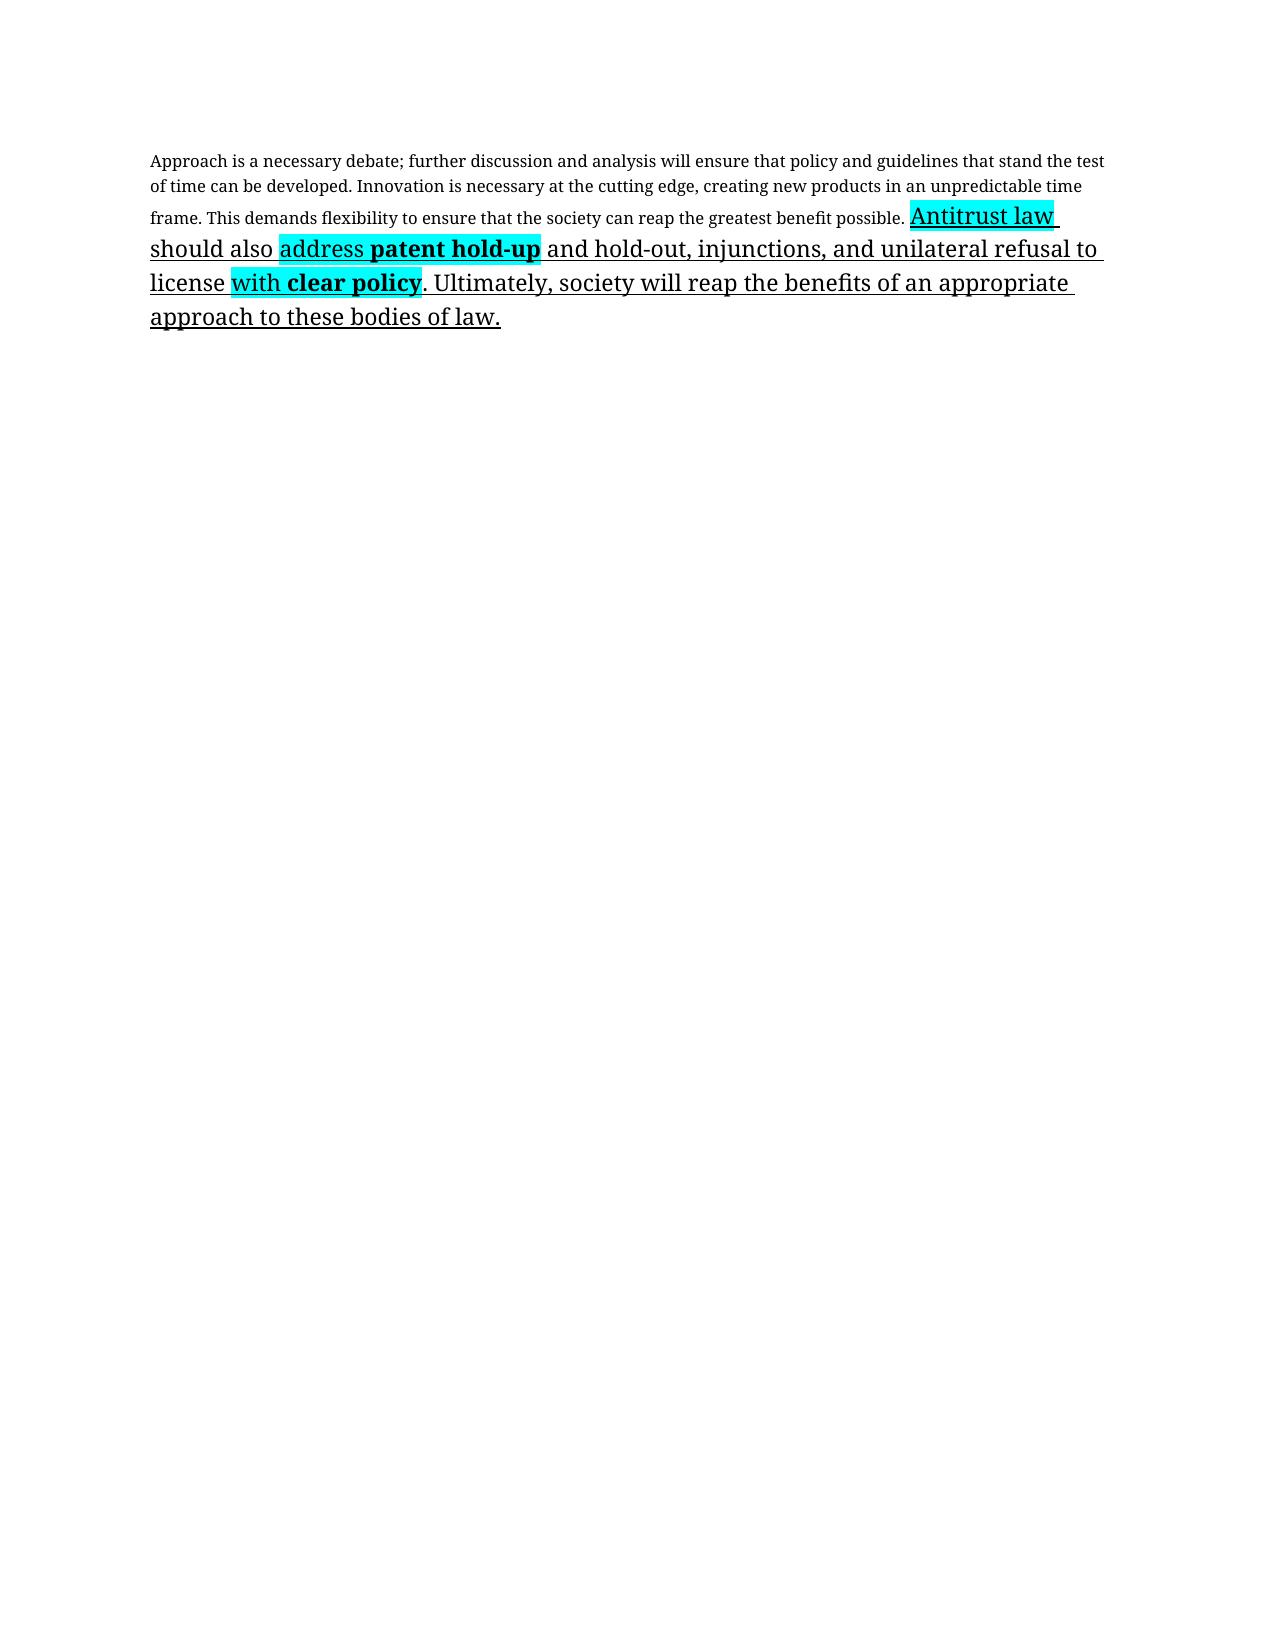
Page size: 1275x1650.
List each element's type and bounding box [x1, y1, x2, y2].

text [150, 150, 1125, 332]
